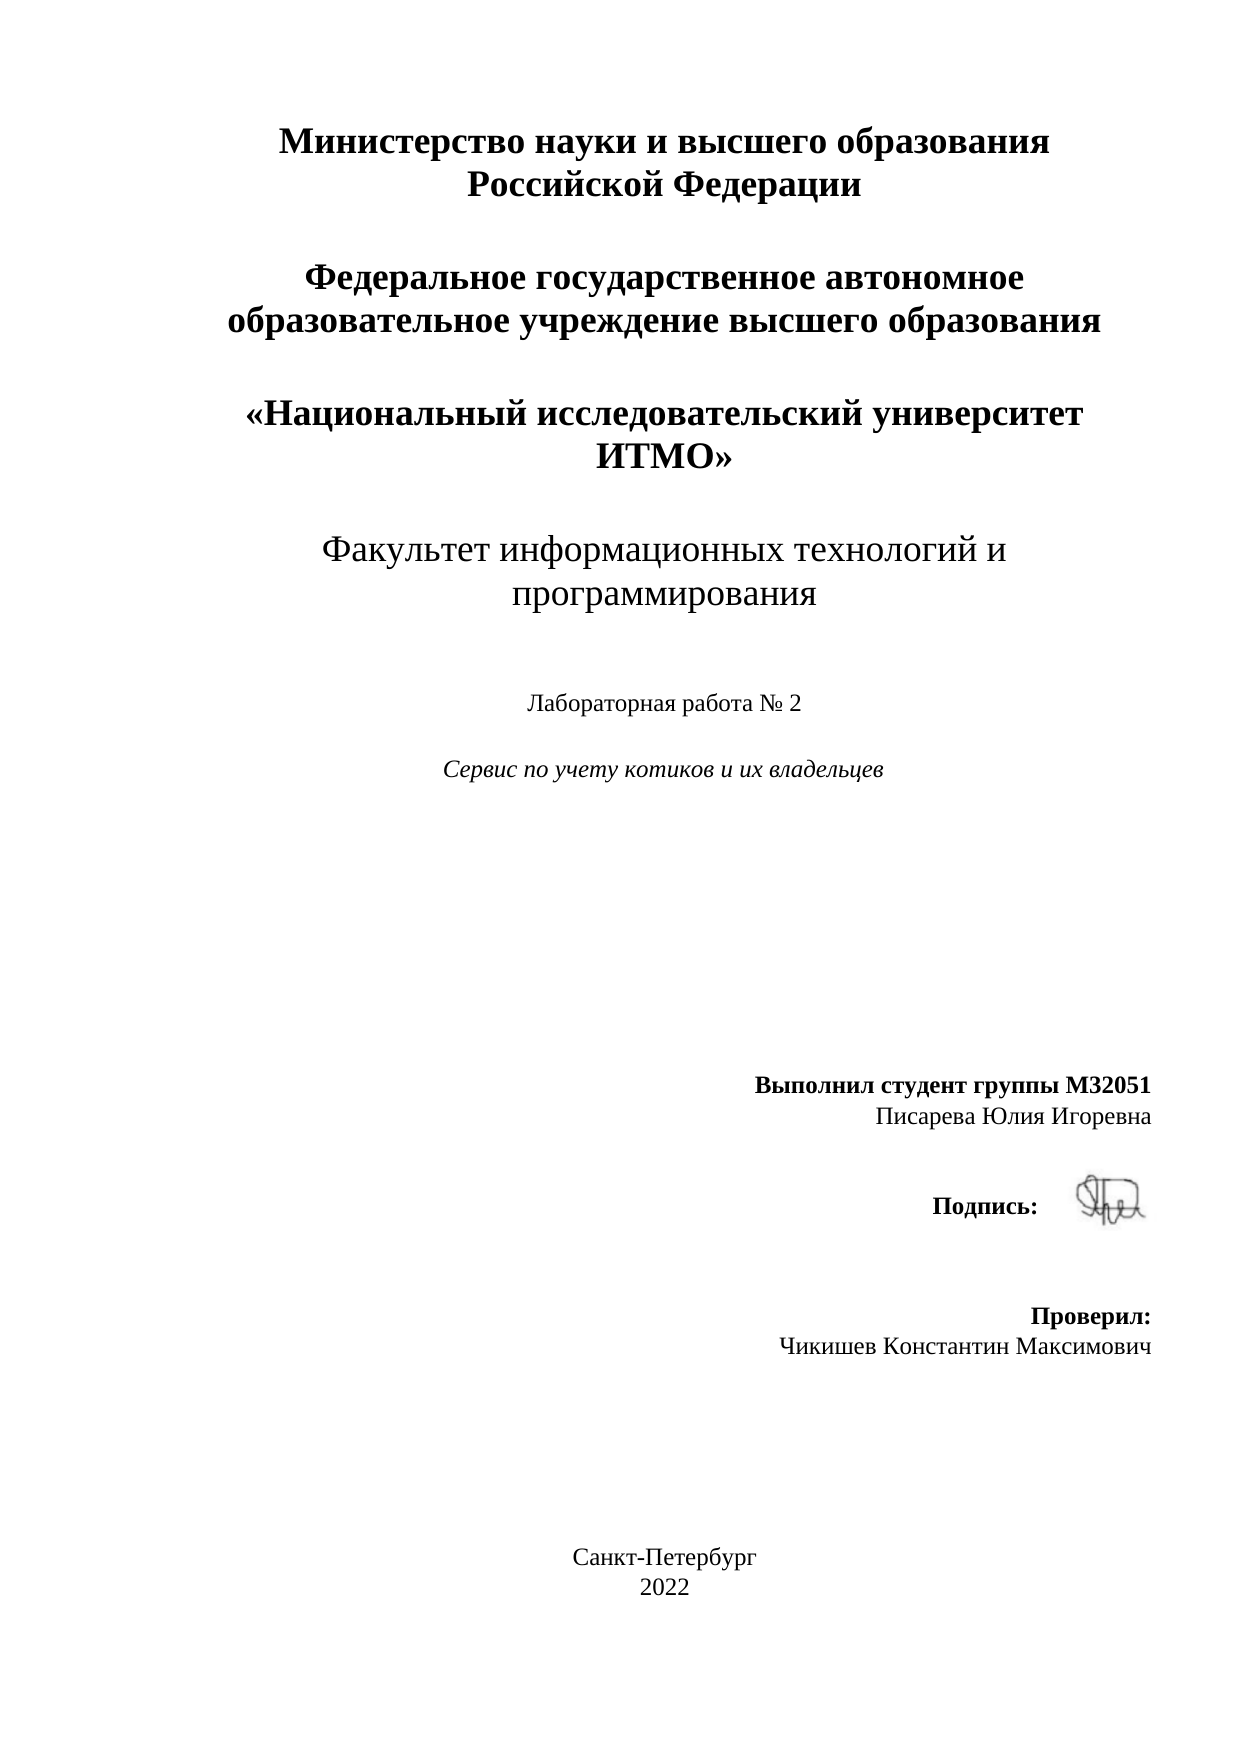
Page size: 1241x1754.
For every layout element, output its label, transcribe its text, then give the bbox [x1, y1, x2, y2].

text Министерство науки и высшего образования Российской Федерации [177, 118, 1152, 204]
text Подпись: [177, 1191, 1056, 1220]
text Федеральное государственное автономное образовательное учреждение высшего образования [177, 254, 1152, 341]
text Проверил: [177, 1301, 1152, 1330]
picture [1056, 1155, 1165, 1250]
text 2022 [177, 1572, 1152, 1601]
text Санкт-Петербург [177, 1542, 1152, 1571]
text Лабораторная работа № 2 [177, 688, 1152, 717]
text Писарева Юлия Игоревна [177, 1101, 1152, 1129]
text Выполнил студент группы M32051 [177, 1071, 1152, 1099]
text Сервис по учету котиков и их владельцев [177, 754, 1152, 783]
text Чикишев Константин Максимович [177, 1331, 1152, 1360]
text «Национальный исследовательский университет ИТМО» [177, 391, 1152, 477]
text Факультет информационных технологий и программирования [177, 527, 1152, 613]
